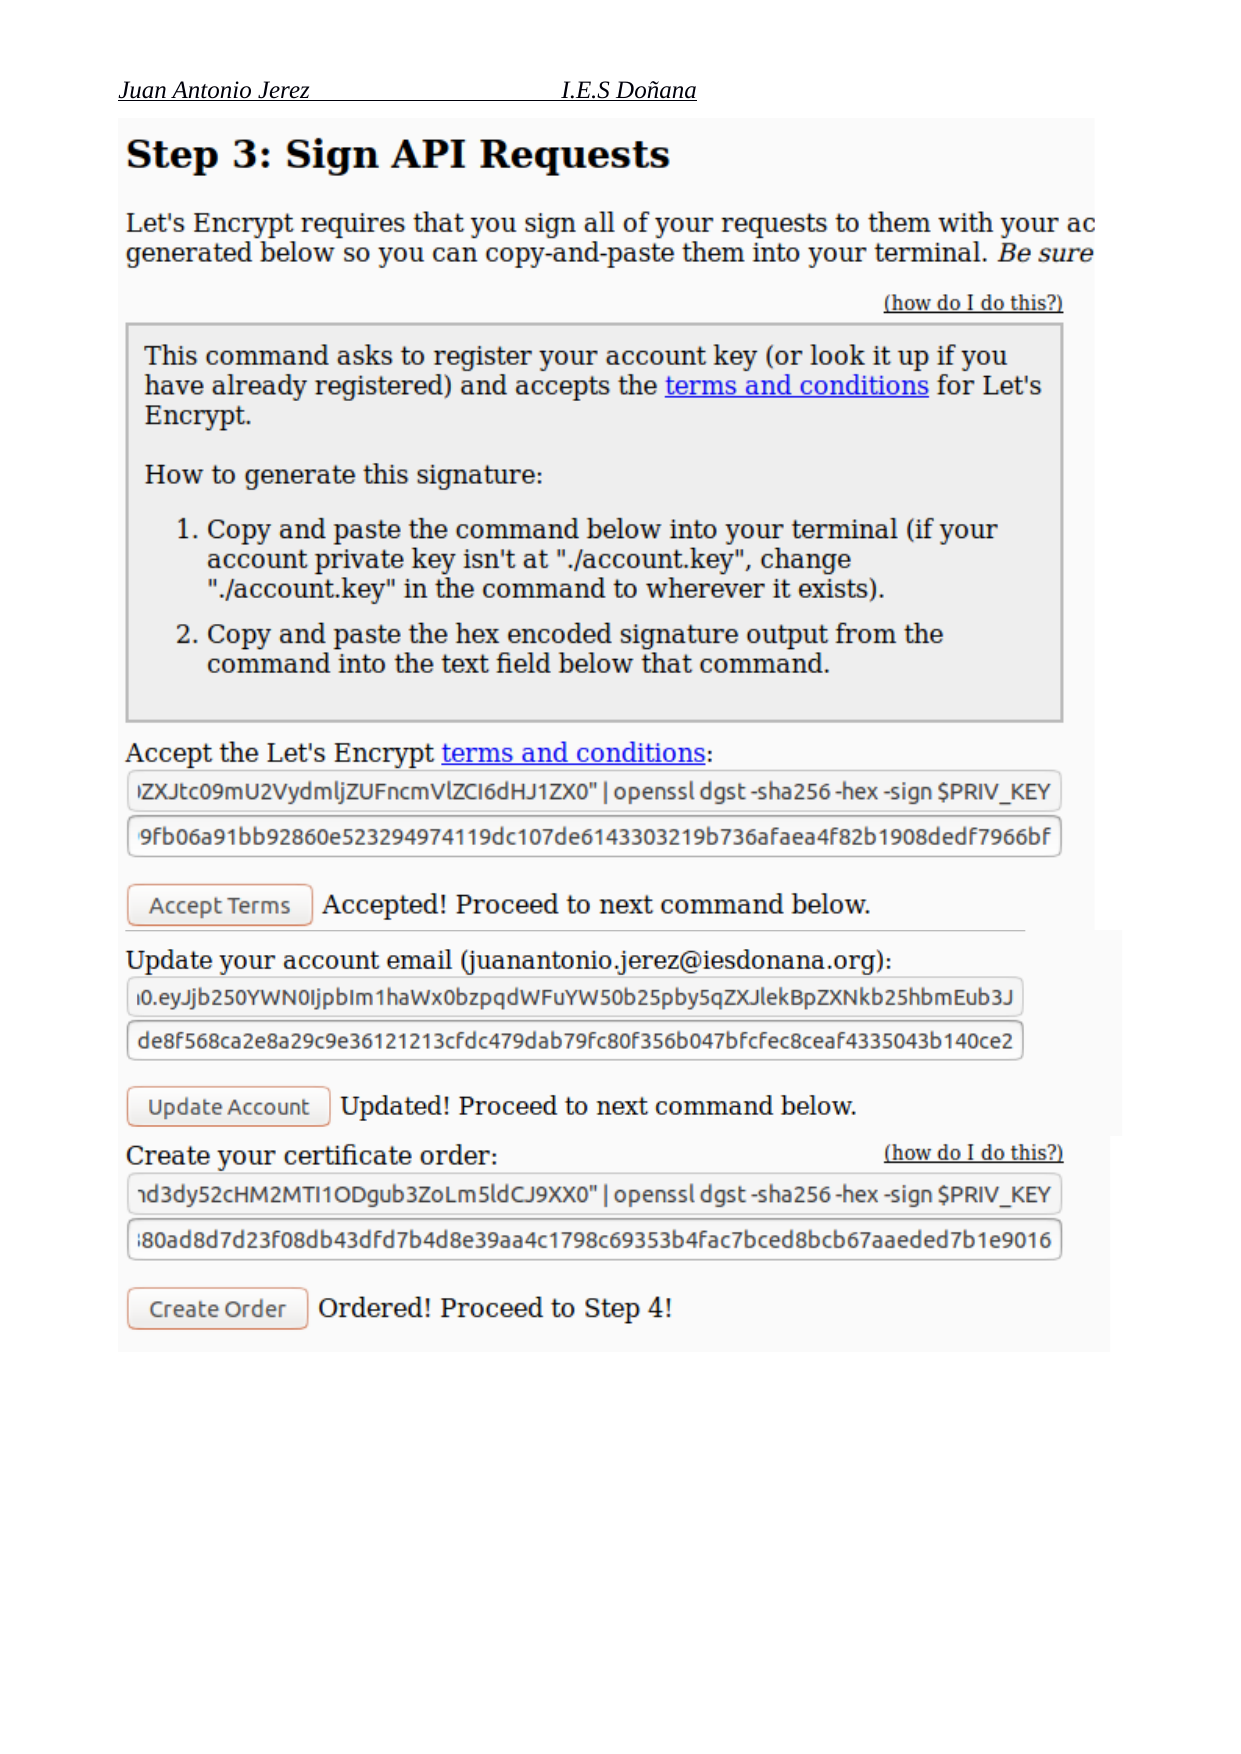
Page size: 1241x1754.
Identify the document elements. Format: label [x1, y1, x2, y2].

picture [118, 118, 1123, 1352]
